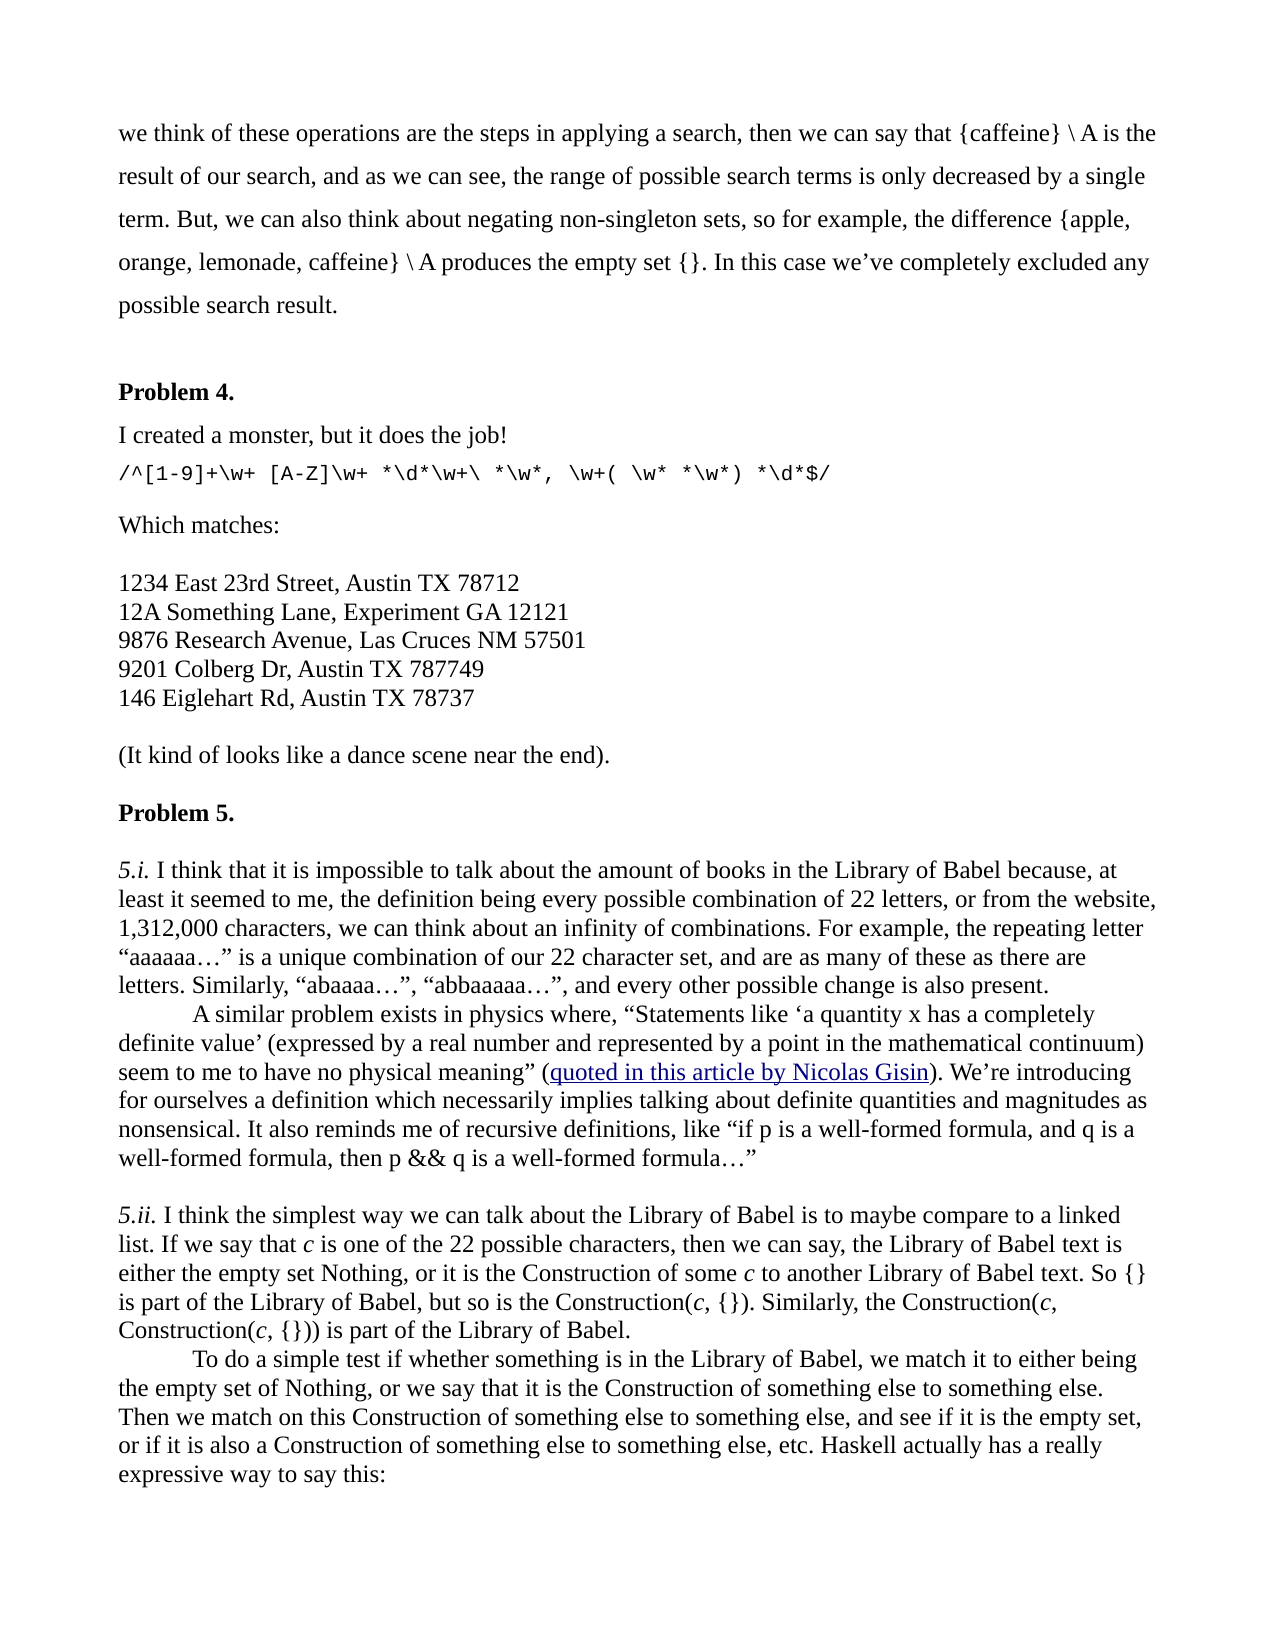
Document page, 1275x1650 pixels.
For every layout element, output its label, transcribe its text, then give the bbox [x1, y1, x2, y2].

text A similar problem exists in physics where, “Statements like ‘a quantity x has a completely definite value’ (expressed by a real number and represented by a point in the mathematical continuum) seem to me to have no physical meaning” (quoted in this article by Nicolas Gisin). We’re introducing for ourselves a definition which necessarily implies talking about definite quantities and magnitudes as nonsensical. It also reminds me of recursive definitions, like “if p is a well-formed formula, and q is a well-formed formula, then p && q is a well-formed formula…” [118, 999, 1157, 1172]
text 12A Something Lane, Experiment GA 12121 [118, 597, 1157, 625]
text Problem 5. [118, 798, 1157, 827]
text To do a simple test if whether something is in the Library of Babel, we match it to either being the empty set of Nothing, or we say that it is the Construction of something else to something else. Then we match on this Construction of something else to something else, and see if it is the empty set, or if it is also a Construction of something else to something else, etc. Haskell actually has a really expressive way to say this: [118, 1344, 1157, 1488]
text I created a monster, but it does the job! [118, 420, 1157, 449]
text 1234 East 23rd Street, Austin TX 78712 [118, 568, 1157, 597]
text Problem 4. [118, 377, 1157, 406]
text /^[1-9]+\w+ [A-Z]\w+ *\d*\w+\ *\w*, \w+( \w* *\w*) *\d*$/ [118, 463, 1157, 487]
text Which matches: [118, 510, 1157, 539]
text 5.ii. I think the simplest way we can talk about the Library of Babel is to maybe compare to a linked list. If we say that c is one of the 22 possible characters, then we can say, the Library of Babel text is either the empty set Nothing, or it is the Construction of some c to another Library of Babel text. So {} is part of the Library of Babel, but so is the Construction(c, {}). Similarly, the Construction(c, Construction(c, {})) is part of the Library of Babel. [118, 1200, 1157, 1344]
text 146 Eiglehart Rd, Austin TX 78737 [118, 683, 1157, 712]
text 9876 Research Avenue, Las Cruces NM 57501 [118, 625, 1157, 654]
text 9201 Colberg Dr, Austin TX 787749 [118, 654, 1157, 683]
text 5.i. I think that it is impossible to talk about the amount of books in the Library of Babel because, at least it seemed to me, the definition being every possible combination of 22 letters, or from the website, 1,312,000 characters, we can think about an infinity of combinations. For example, the repeating letter “aaaaaa…” is a unique combination of our 22 character set, and are as many of these as there are letters. Similarly, “abaaaa…”, “abbaaaaa…”, and every other possible change is also present. [118, 855, 1157, 999]
text (It kind of looks like a dance scene near the end). [118, 740, 1157, 769]
